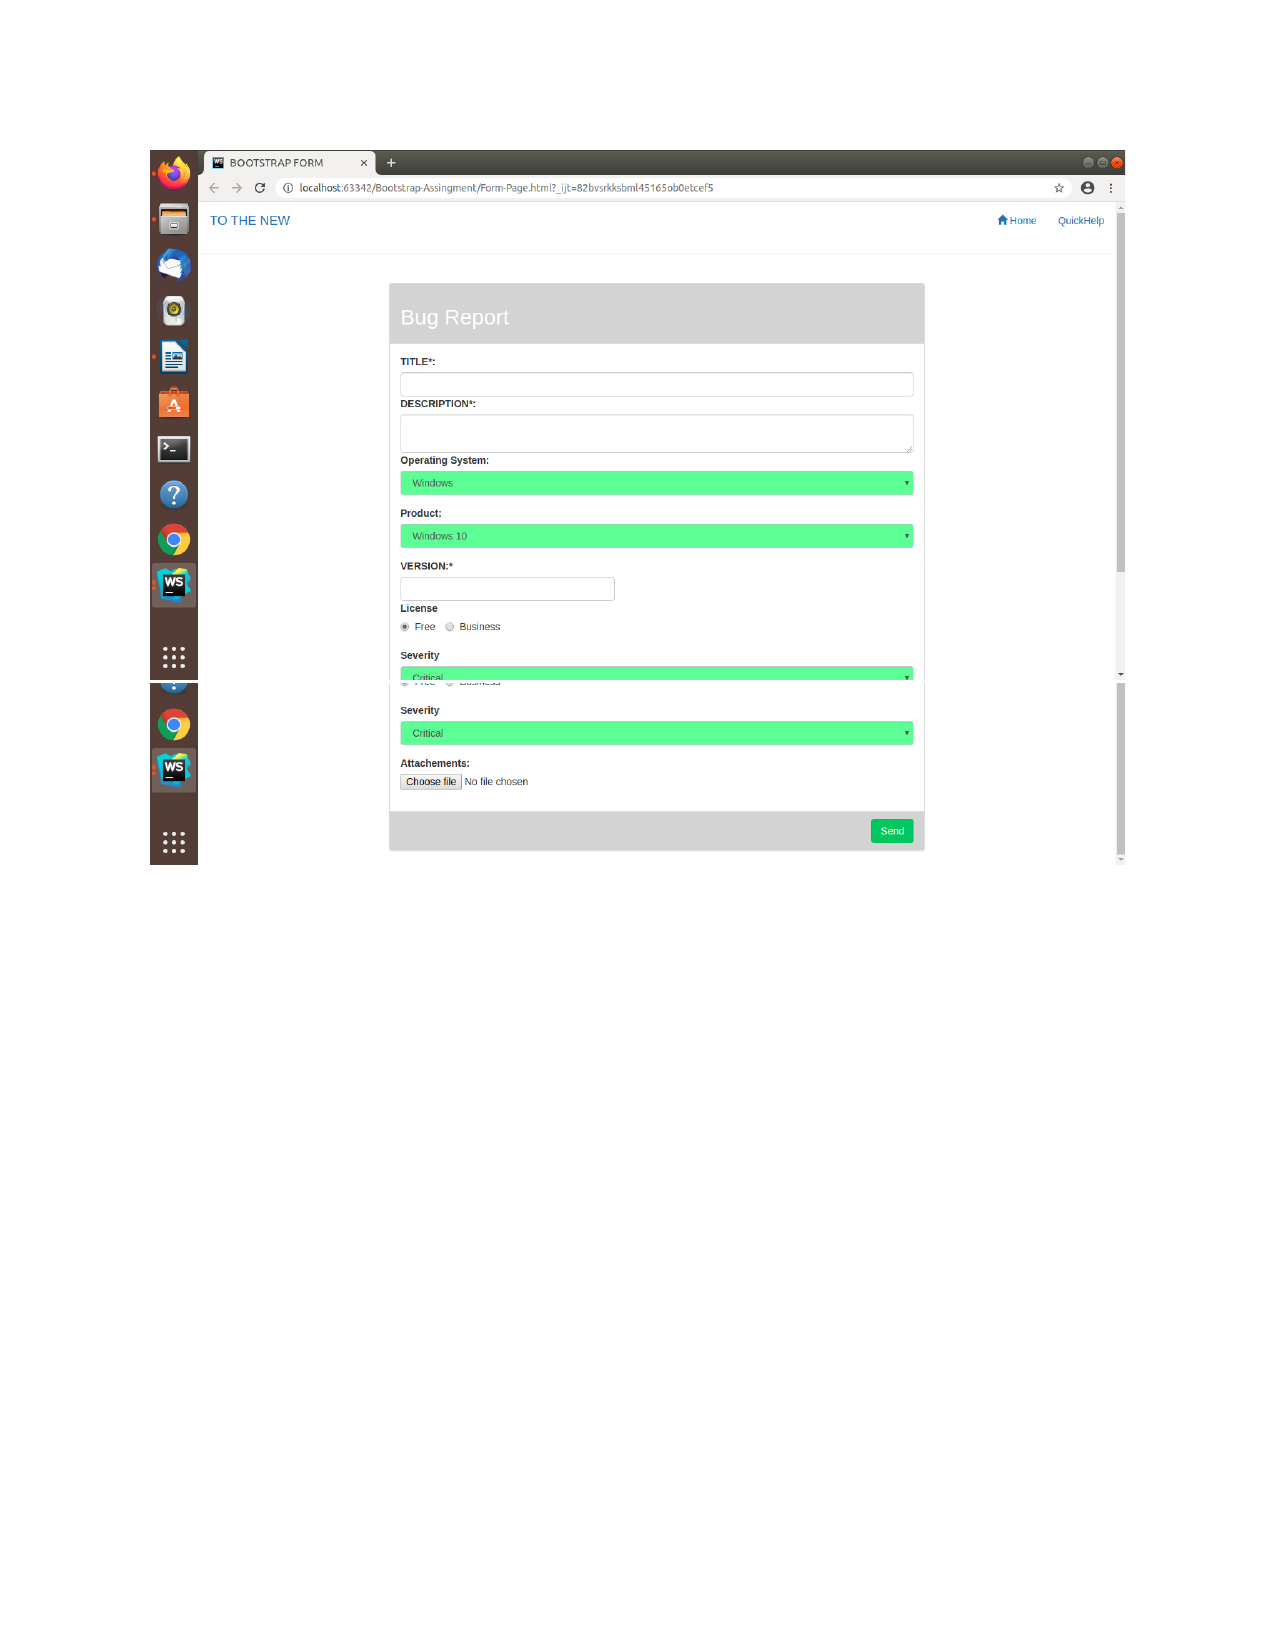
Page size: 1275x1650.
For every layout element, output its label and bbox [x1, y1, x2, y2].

picture [150, 150, 1125, 680]
picture [150, 683, 1125, 865]
